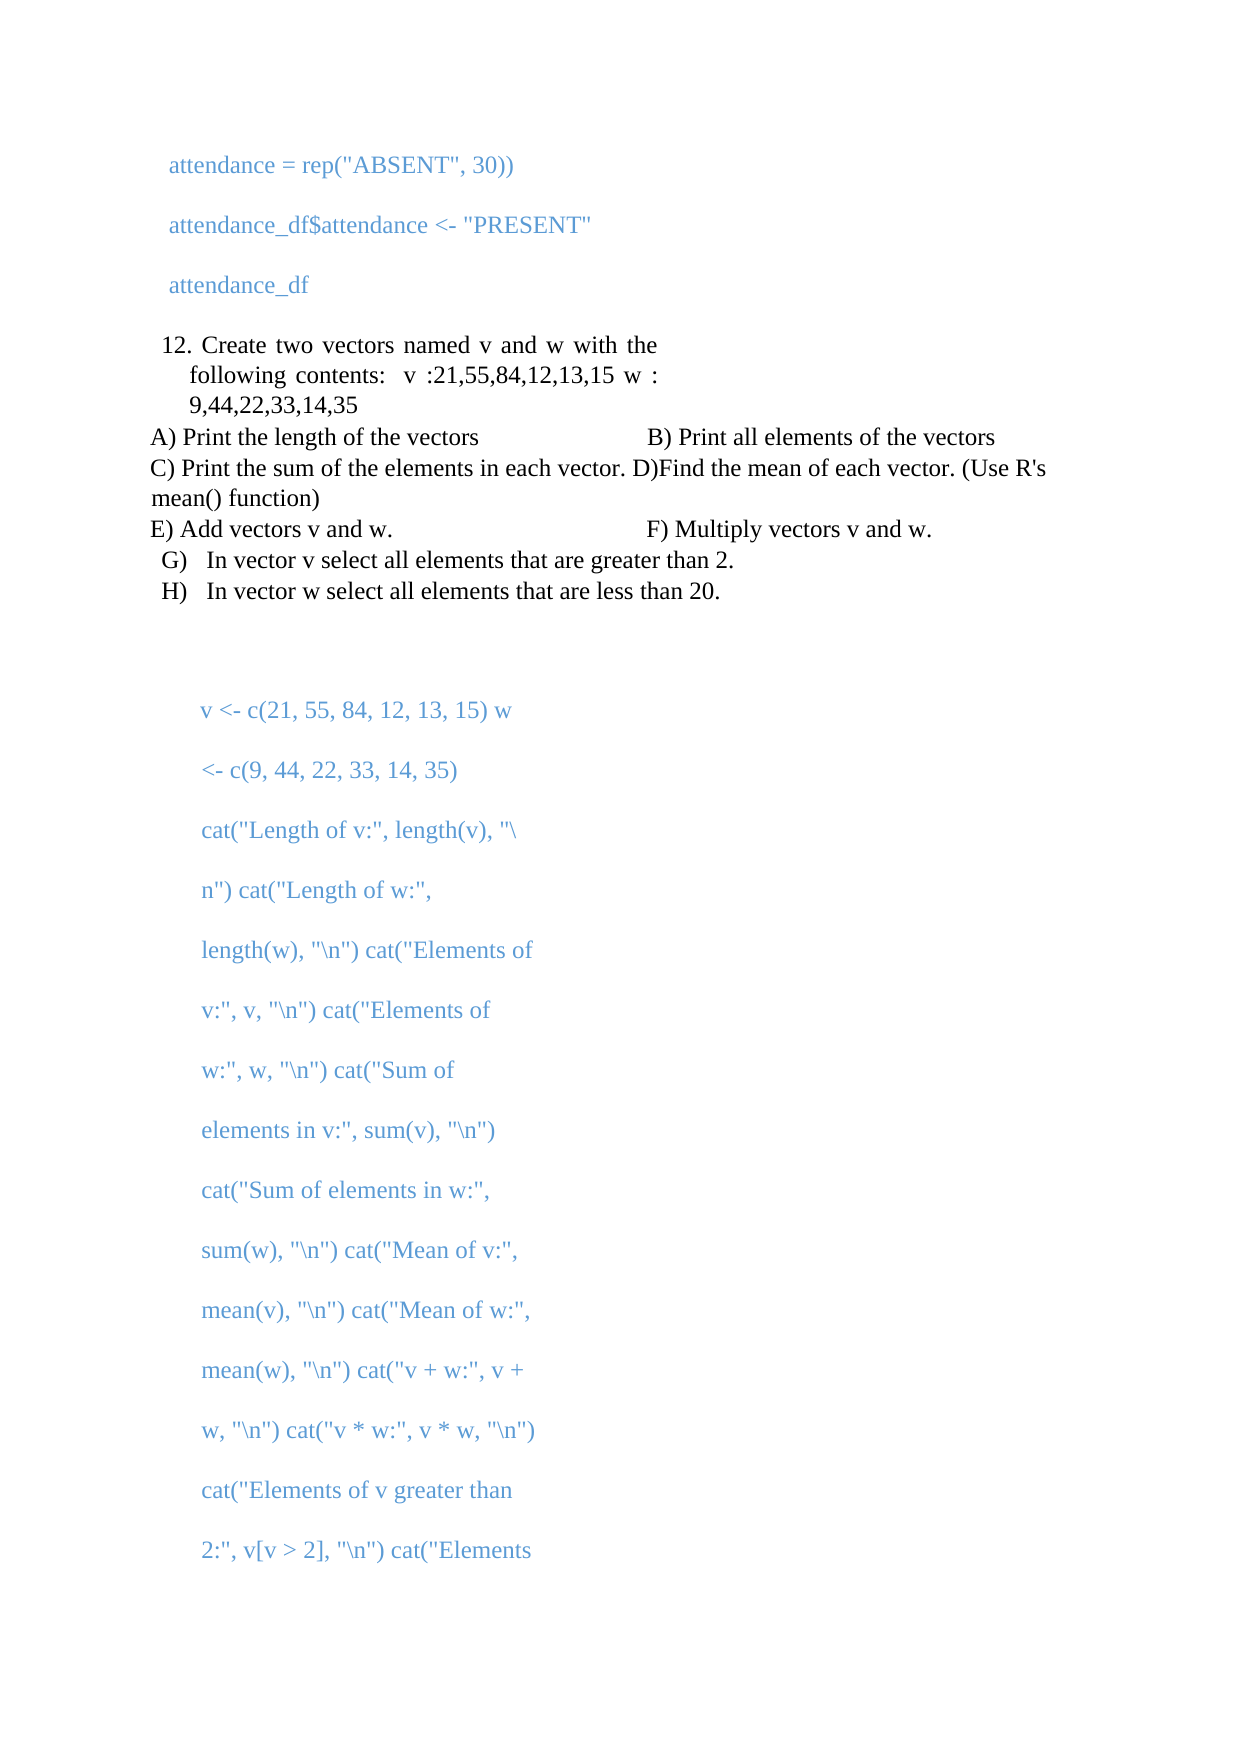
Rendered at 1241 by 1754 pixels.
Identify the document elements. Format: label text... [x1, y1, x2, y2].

text 12. Create two vectors named v and w with the following contents: v :21,55,84,12,13,15 w : 9,44,22,33,14,35 [161, 330, 658, 419]
list In vector v select all elements that are greater than 2. [161, 545, 1090, 574]
text C) Print the sum of the elements in each vector. D)Find the mean of each vector. (Use R's mean() function) [150, 453, 1090, 512]
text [200, 696, 536, 1564]
text E) Add vectors v and w. F) Multiply vectors v and w. [150, 514, 1090, 543]
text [167, 150, 698, 299]
list In vector w select all elements that are less than 20. [161, 576, 1090, 605]
text A) Print the length of the vectors B) Print all elements of the vectors [150, 422, 1090, 451]
